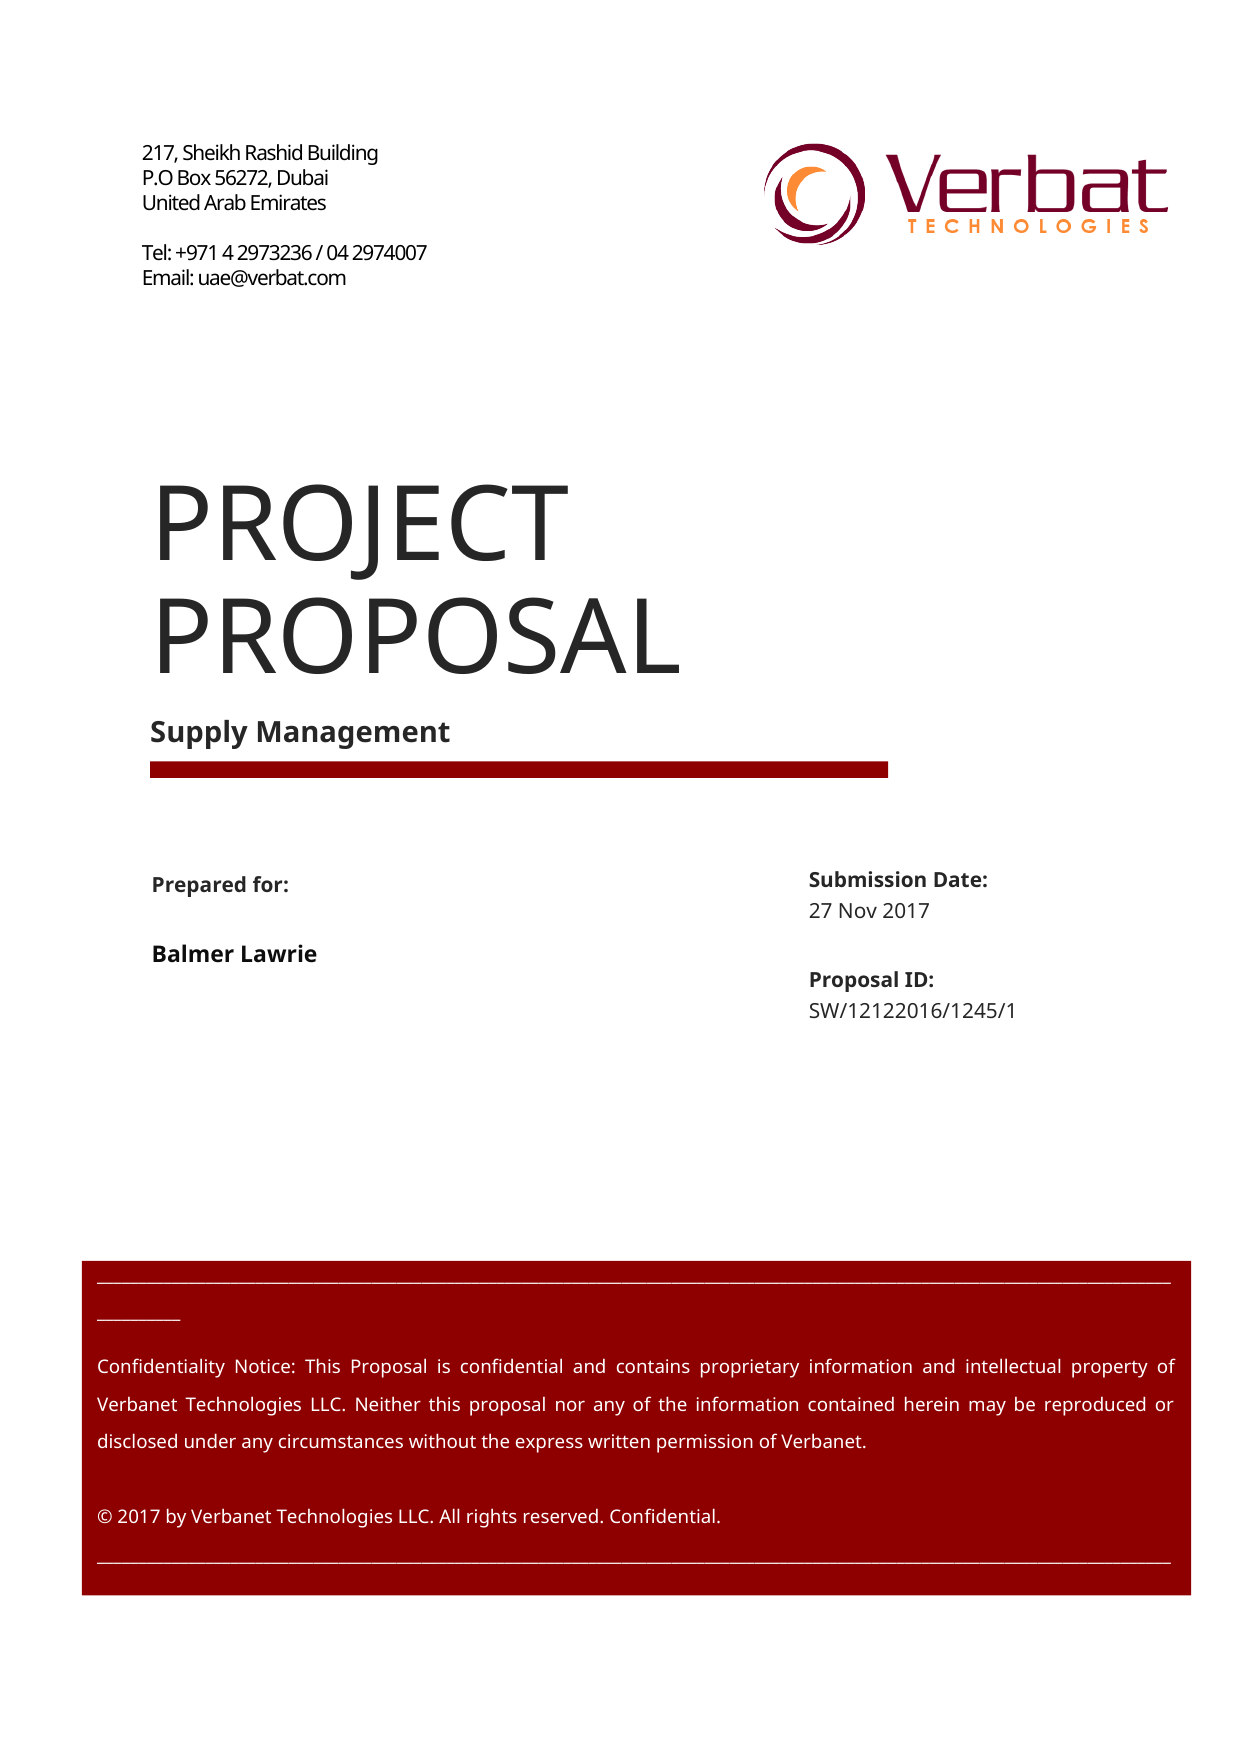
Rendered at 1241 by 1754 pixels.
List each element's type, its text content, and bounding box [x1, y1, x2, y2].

table_header Prepared for: Balmer Lawrie [140, 863, 797, 1039]
text Supply Management [150, 712, 1090, 750]
table_header Submission Date: 27 Nov 2017 Proposal ID: SW/12122016/1245/1 [797, 863, 1090, 1039]
picture [759, 138, 1169, 245]
text PROJECT PROPOSAL [150, 487, 1090, 712]
